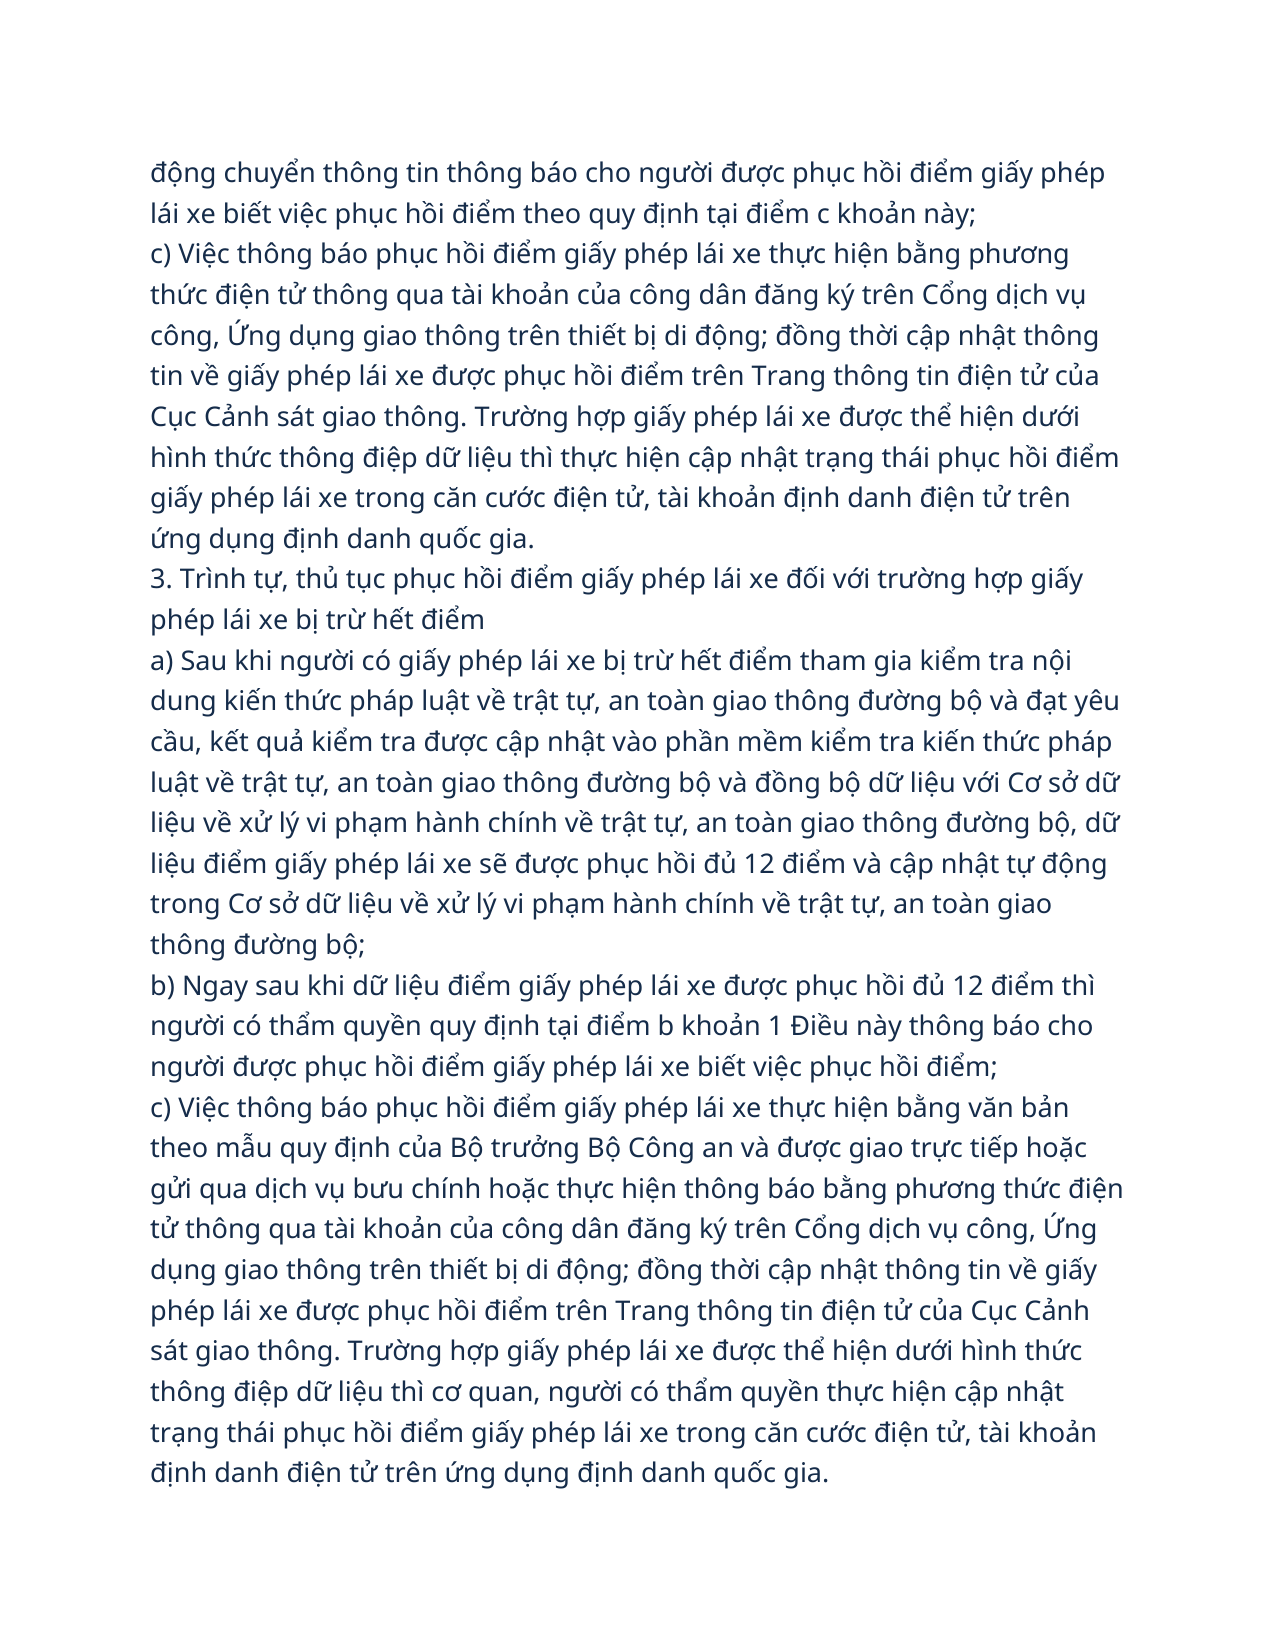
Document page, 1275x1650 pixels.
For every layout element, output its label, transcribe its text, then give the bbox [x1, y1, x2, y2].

text 3. Trình tự, thủ tục phục hồi điểm giấy phép lái xe đối với trường hợp giấy phép lái xe bị trừ hết điểm [150, 556, 1125, 637]
text b) Ngay sau khi dữ liệu điểm giấy phép lái xe được phục hồi đủ 12 điểm thì người có thẩm quyền quy định tại điểm b khoản 1 Điều này thông báo cho người được phục hồi điểm giấy phép lái xe biết việc phục hồi điểm; [150, 962, 1125, 1084]
text a) Sau khi người có giấy phép lái xe bị trừ hết điểm tham gia kiểm tra nội dung kiến thức pháp luật về trật tự, an toàn giao thông đường bộ và đạt yêu cầu, kết quả kiểm tra được cập nhật vào phần mềm kiểm tra kiến thức pháp luật về trật tự, an toàn giao thông đường bộ và đồng bộ dữ liệu với Cơ sở dữ liệu về xử lý vi phạm hành chính về trật tự, an toàn giao thông đường bộ, dữ liệu điểm giấy phép lái xe sẽ được phục hồi đủ 12 điểm và cập nhật tự động trong Cơ sở dữ liệu về xử lý vi phạm hành chính về trật tự, an toàn giao thông đường bộ; [150, 637, 1125, 962]
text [150, 150, 1125, 231]
text c) Việc thông báo phục hồi điểm giấy phép lái xe thực hiện bằng phương thức điện tử thông qua tài khoản của công dân đăng ký trên Cổng dịch vụ công, Ứng dụng giao thông trên thiết bị di động; đồng thời cập nhật thông tin về giấy phép lái xe được phục hồi điểm trên Trang thông tin điện tử của Cục Cảnh sát giao thông. Trường hợp giấy phép lái xe được thể hiện dưới hình thức thông điệp dữ liệu thì thực hiện cập nhật trạng thái phục hồi điểm giấy phép lái xe trong căn cước điện tử, tài khoản định danh điện tử trên ứng dụng định danh quốc gia. [150, 231, 1125, 556]
text c) Việc thông báo phục hồi điểm giấy phép lái xe thực hiện bằng văn bản theo mẫu quy định của Bộ trưởng Bộ Công an và được giao trực tiếp hoặc gửi qua dịch vụ bưu chính hoặc thực hiện thông báo bằng phương thức điện tử thông qua tài khoản của công dân đăng ký trên Cổng dịch vụ công, Ứng dụng giao thông trên thiết bị di động; đồng thời cập nhật thông tin về giấy phép lái xe được phục hồi điểm trên Trang thông tin điện tử của Cục Cảnh sát giao thông. Trường hợp giấy phép lái xe được thể hiện dưới hình thức thông điệp dữ liệu thì cơ quan, người có thẩm quyền thực hiện cập nhật trạng thái phục hồi điểm giấy phép lái xe trong căn cước điện tử, tài khoản định danh điện tử trên ứng dụng định danh quốc gia. [150, 1084, 1125, 1491]
